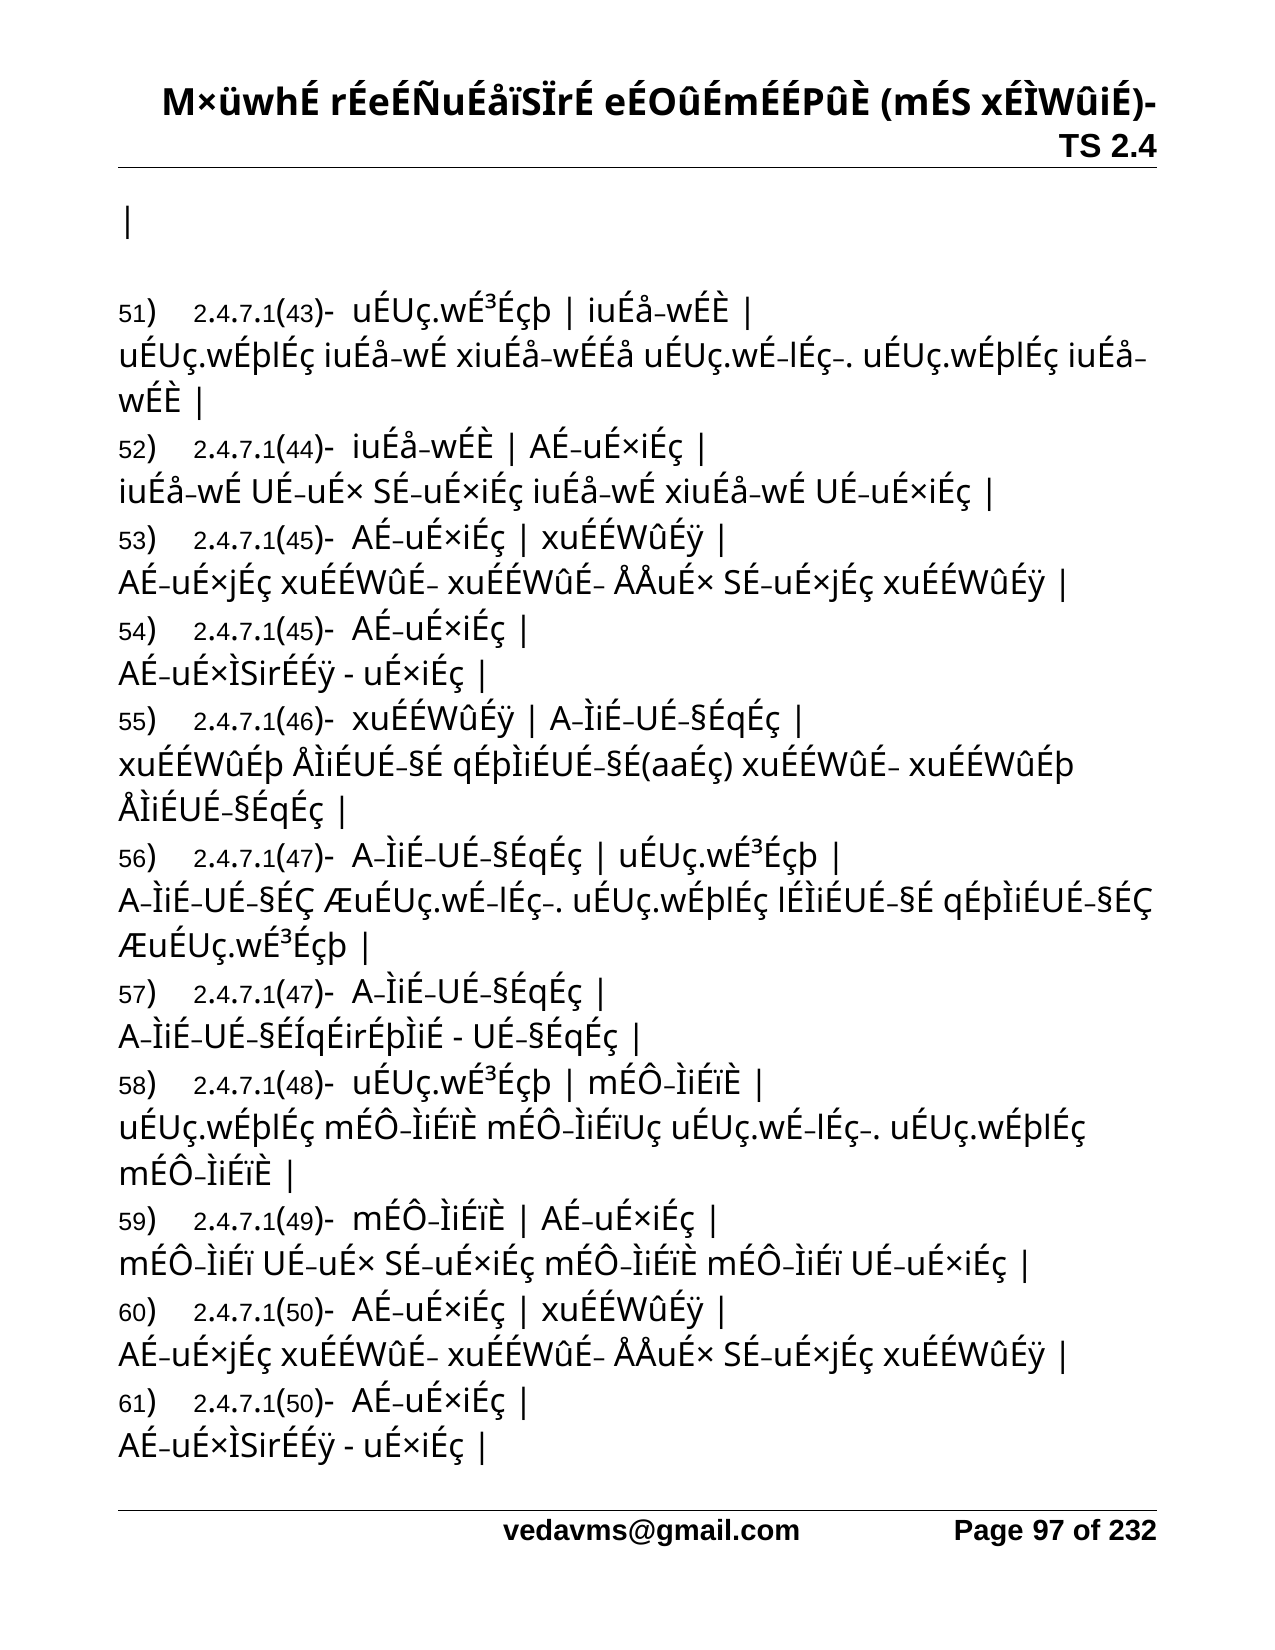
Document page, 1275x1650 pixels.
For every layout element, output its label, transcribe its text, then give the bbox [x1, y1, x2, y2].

text AÉ–uÉ×ÌSirÉÉÿ - uÉ×iÉç | [118, 650, 1157, 695]
text mÉÔ–ÌiÉï UÉ–uÉ× SÉ–uÉ×iÉç mÉÔ–ÌiÉïÈ mÉÔ–ÌiÉï UÉ–uÉ×iÉç | [118, 1240, 1157, 1286]
text AÉ–uÉ×jÉç xuÉÉWûÉ– xuÉÉWûÉ– ÅÅuÉ× SÉ–uÉ×jÉç xuÉÉWûÉÿ | [118, 559, 1157, 604]
text A–ÌiÉ–UÉ–§ÉÇ ÆuÉUç.wÉ–lÉç–. uÉUç.wÉþlÉç lÉÌiÉUÉ–§É qÉþÌiÉUÉ–§ÉÇ ÆuÉUç.wÉ³Éçþ | [118, 877, 1157, 968]
text iuÉå–wÉ UÉ–uÉ× SÉ–uÉ×iÉç iuÉå–wÉ xiuÉå–wÉ UÉ–uÉ×iÉç | [118, 468, 1157, 513]
text 60) 2.4.7.1(50)- AÉ–uÉ×iÉç | xuÉÉWûÉÿ | [118, 1286, 1157, 1331]
text 61) 2.4.7.1(50)- AÉ–uÉ×iÉç | [118, 1376, 1157, 1422]
text 58) 2.4.7.1(48)- uÉUç.wÉ³Éçþ | mÉÔ–ÌiÉïÈ | [118, 1058, 1157, 1104]
text 59) 2.4.7.1(49)- mÉÔ–ÌiÉïÈ | AÉ–uÉ×iÉç | [118, 1195, 1157, 1240]
text 55) 2.4.7.1(46)- xuÉÉWûÉÿ | A–ÌiÉ–UÉ–§ÉqÉç | [118, 695, 1157, 741]
text 51) 2.4.7.1(43)- uÉUç.wÉ³Éçþ | iuÉå–wÉÈ | [118, 286, 1157, 332]
text A–ÌiÉ–UÉ–§ÉÍqÉirÉþÌiÉ - UÉ–§ÉqÉç | [118, 1013, 1157, 1058]
text uÉUç.wÉþlÉç mÉÔ–ÌiÉïÈ mÉÔ–ÌiÉïUç uÉUç.wÉ–lÉç–. uÉUç.wÉþlÉç mÉÔ–ÌiÉïÈ | [118, 1104, 1157, 1195]
text AÉ–uÉ×jÉç xuÉÉWûÉ– xuÉÉWûÉ– ÅÅuÉ× SÉ–uÉ×jÉç xuÉÉWûÉÿ | [118, 1331, 1157, 1376]
text uÉUç.wÉþlÉç iuÉå–wÉ xiuÉå–wÉÉå uÉUç.wÉ–lÉç–. uÉUç.wÉþlÉç iuÉå–wÉÈ | [118, 332, 1157, 423]
text 56) 2.4.7.1(47)- A–ÌiÉ–UÉ–§ÉqÉç | uÉUç.wÉ³Éçþ | [118, 831, 1157, 877]
text 53) 2.4.7.1(45)- AÉ–uÉ×iÉç | xuÉÉWûÉÿ | [118, 513, 1157, 559]
text AÉ–uÉ×ÌSirÉÉÿ - uÉ×iÉç | [118, 1422, 1157, 1467]
text xuÉÉWûÉþ ÅÌiÉUÉ–§É qÉþÌiÉUÉ–§É(aaÉç) xuÉÉWûÉ– xuÉÉWûÉþ ÅÌiÉUÉ–§ÉqÉç | [118, 741, 1157, 831]
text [118, 196, 1157, 241]
text 57) 2.4.7.1(47)- A–ÌiÉ–UÉ–§ÉqÉç | [118, 968, 1157, 1013]
text 52) 2.4.7.1(44)- iuÉå–wÉÈ | AÉ–uÉ×iÉç | [118, 423, 1157, 468]
text 54) 2.4.7.1(45)- AÉ–uÉ×iÉç | [118, 604, 1157, 650]
